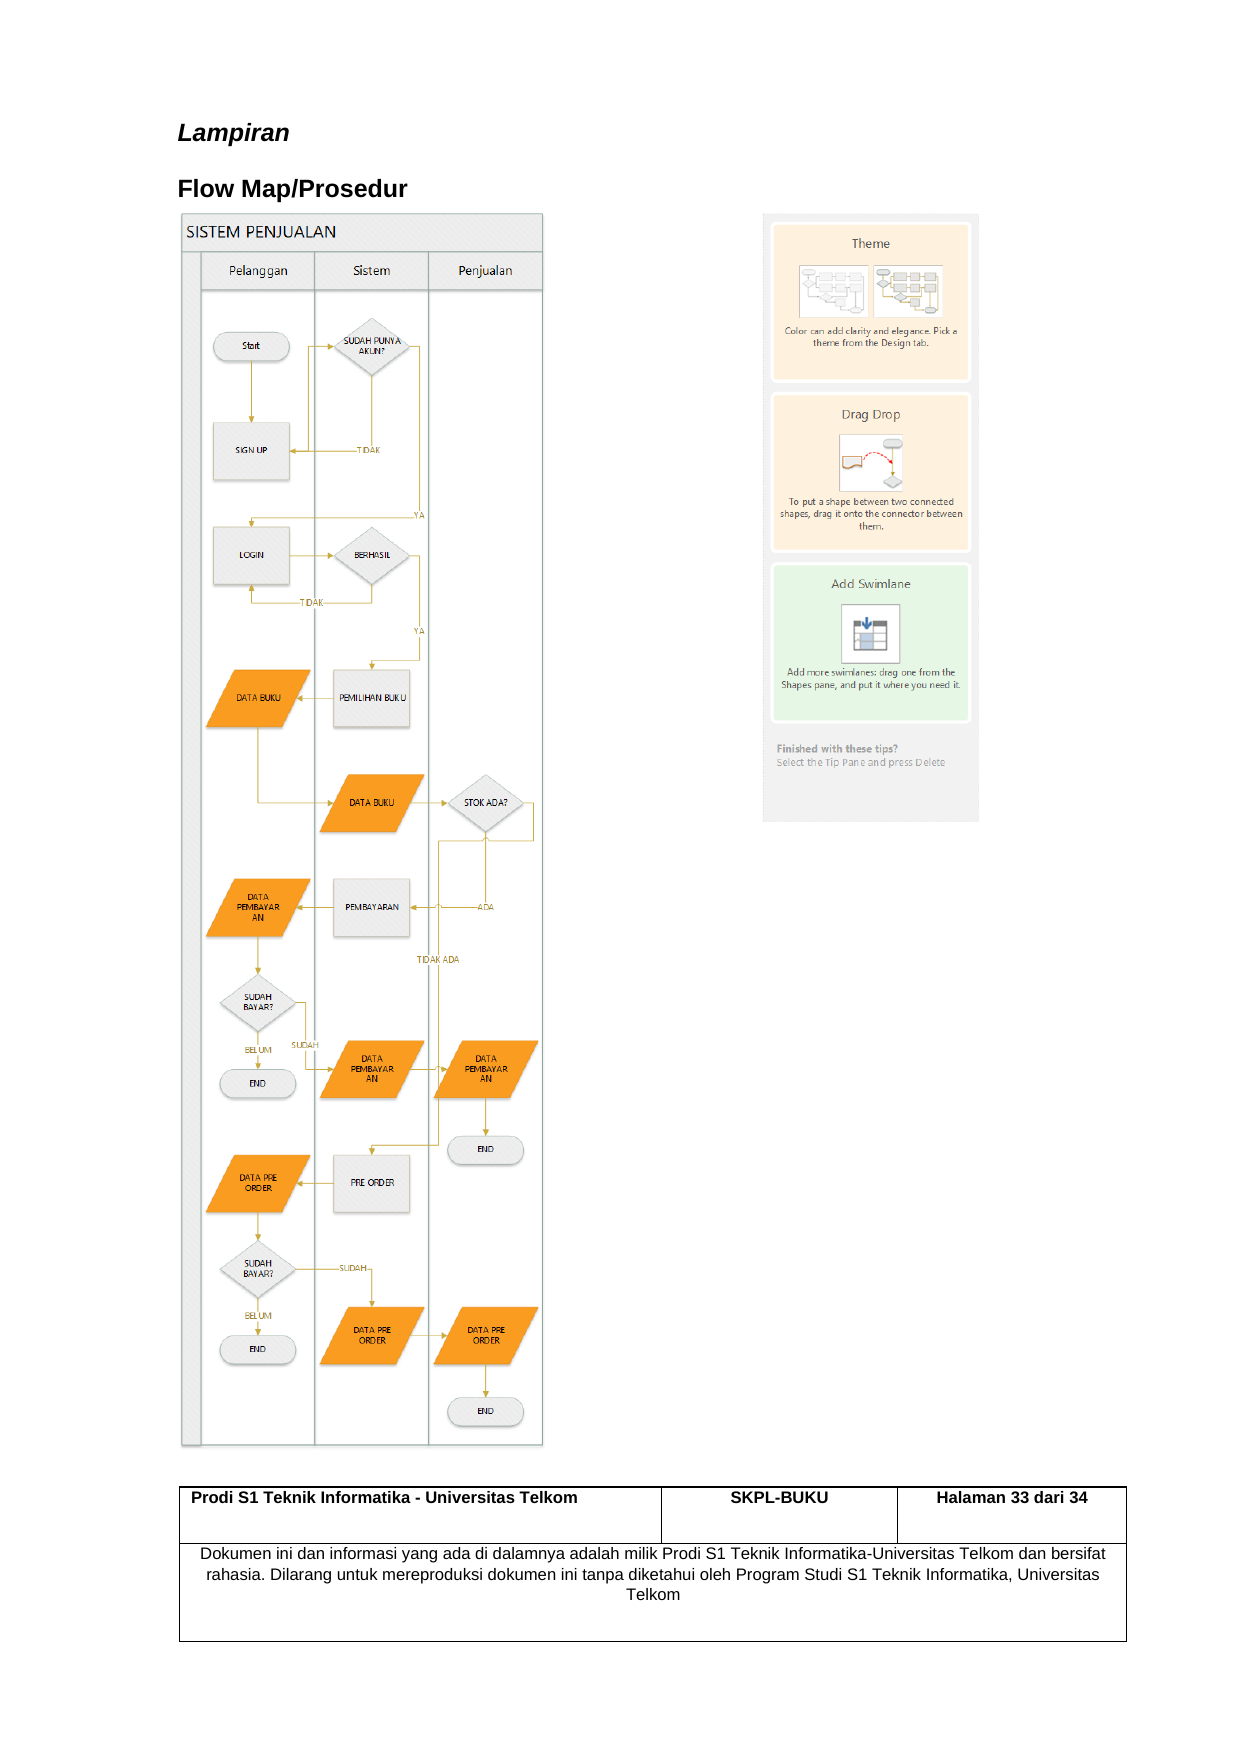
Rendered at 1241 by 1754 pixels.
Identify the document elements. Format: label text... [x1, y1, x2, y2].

subtitle Lampiran [177, 118, 1122, 147]
subtitle Flow Map/Prosedur [177, 174, 1122, 203]
picture [177, 211, 979, 1451]
